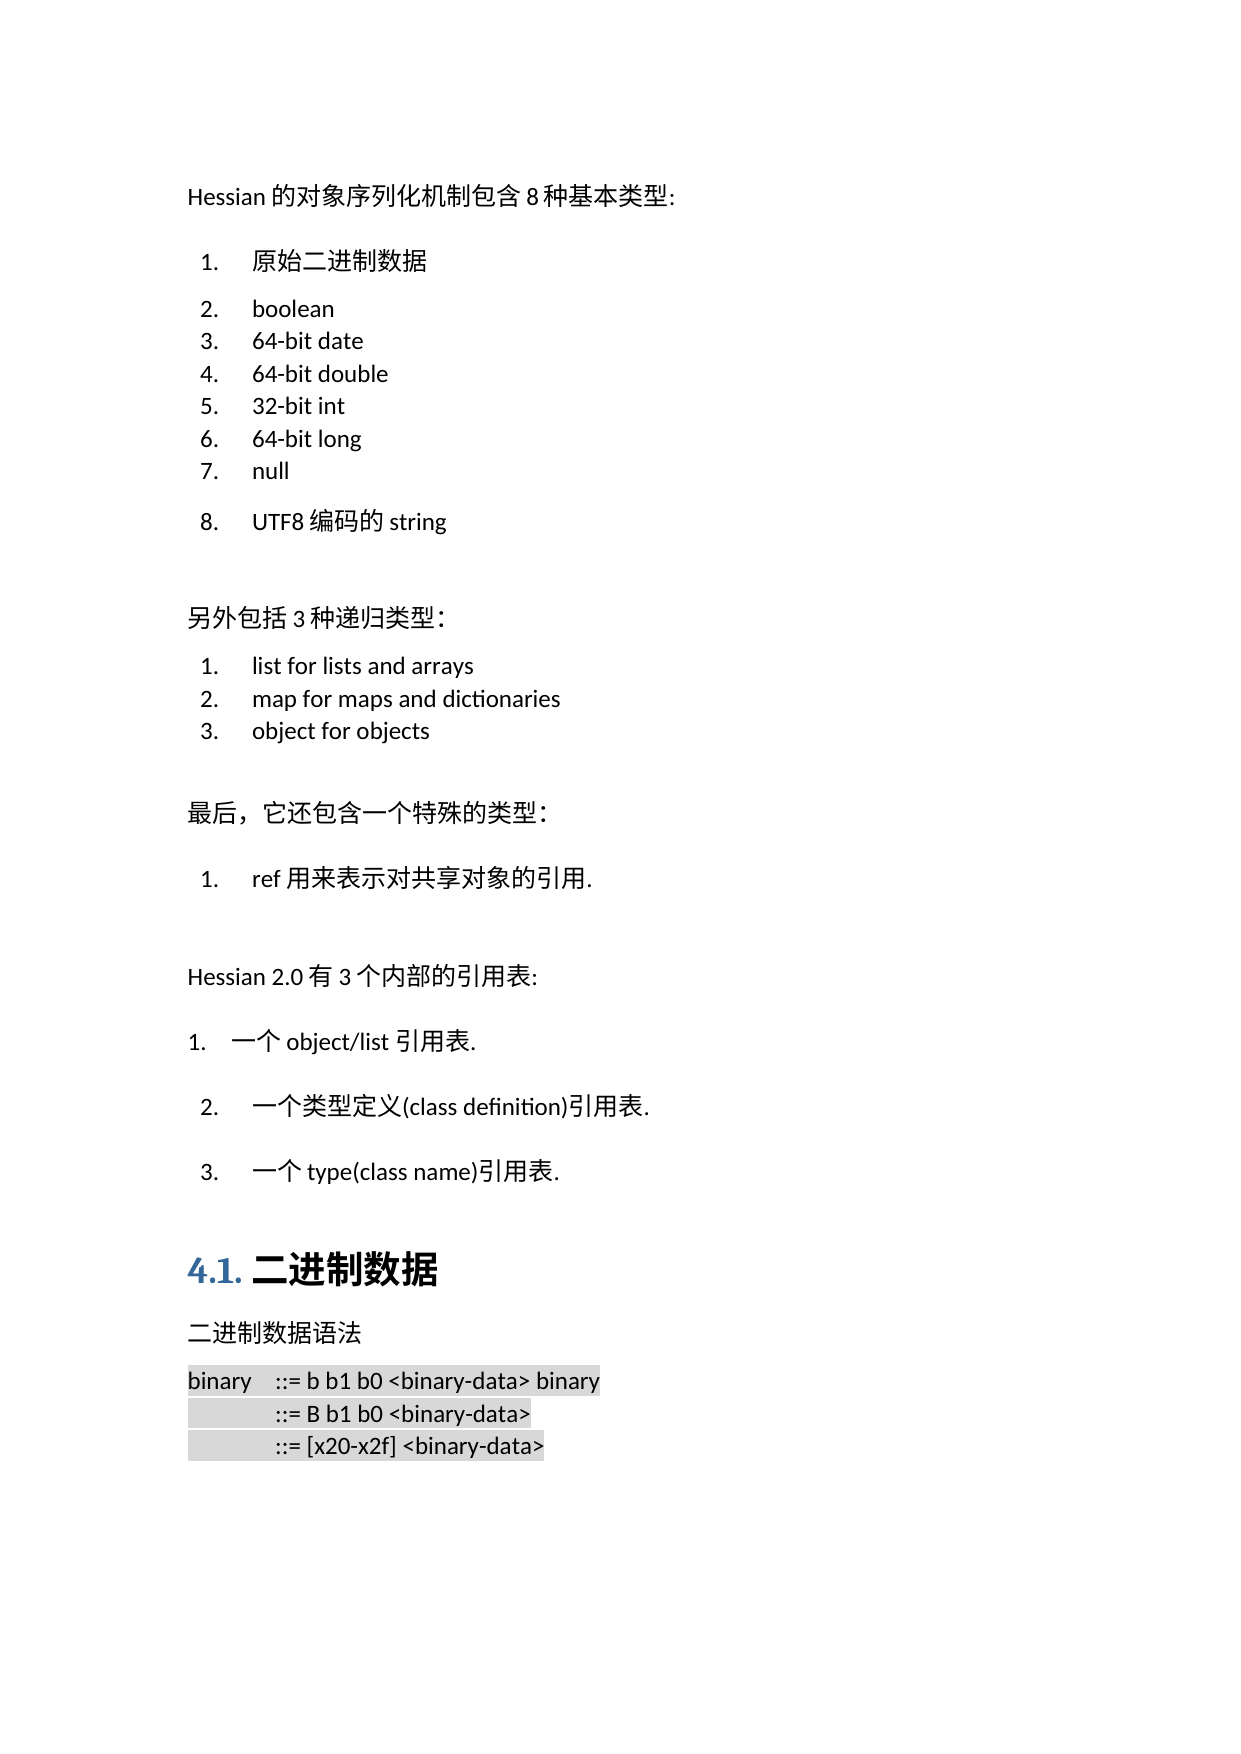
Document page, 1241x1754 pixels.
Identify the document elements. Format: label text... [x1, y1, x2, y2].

text Hessian的对象序列化机制包含8种基本类型: [187, 162, 1053, 227]
text 1. list for lists and arrays [200, 649, 1053, 682]
text binary ::= b b1 b0 <binary-data> binary [187, 1364, 1053, 1397]
text 1. 原始二进制数据 [200, 227, 1053, 292]
text 1. 一个object/list 引用表. [187, 1007, 1053, 1072]
text ::= B b1 b0 <binary-data> [187, 1397, 1053, 1429]
text 2. map for maps and dictionaries [200, 682, 1053, 714]
text 2. boolean [200, 292, 1053, 324]
text Hessian 2.0有3个内部的引用表: [187, 942, 1053, 1007]
text 3. object for objects [200, 714, 1053, 747]
text 3. 一个type(class name)引用表. [200, 1137, 1053, 1202]
text 最后，它还包含一个特殊的类型： [187, 779, 1053, 844]
text 5. 32-bit int [200, 389, 1053, 422]
text 3. 64-bit date [200, 324, 1053, 357]
text 1. ref 用来表示对共享对象的引用. [200, 844, 1053, 909]
text 二进制数据语法 [187, 1299, 1053, 1364]
text ::= [x20-x2f] <binary-data> [187, 1429, 1053, 1462]
text 4. 64-bit double [200, 357, 1053, 389]
text 6. 64-bit long [200, 422, 1053, 454]
text 8. UTF8编码的string [200, 487, 1053, 552]
text 7. null [200, 454, 1053, 487]
text 4.1. 二进制数据 [187, 1234, 1053, 1299]
text 另外包括3种递归类型： [187, 584, 1053, 649]
text 2. 一个类型定义(class definition)引用表. [200, 1072, 1053, 1137]
